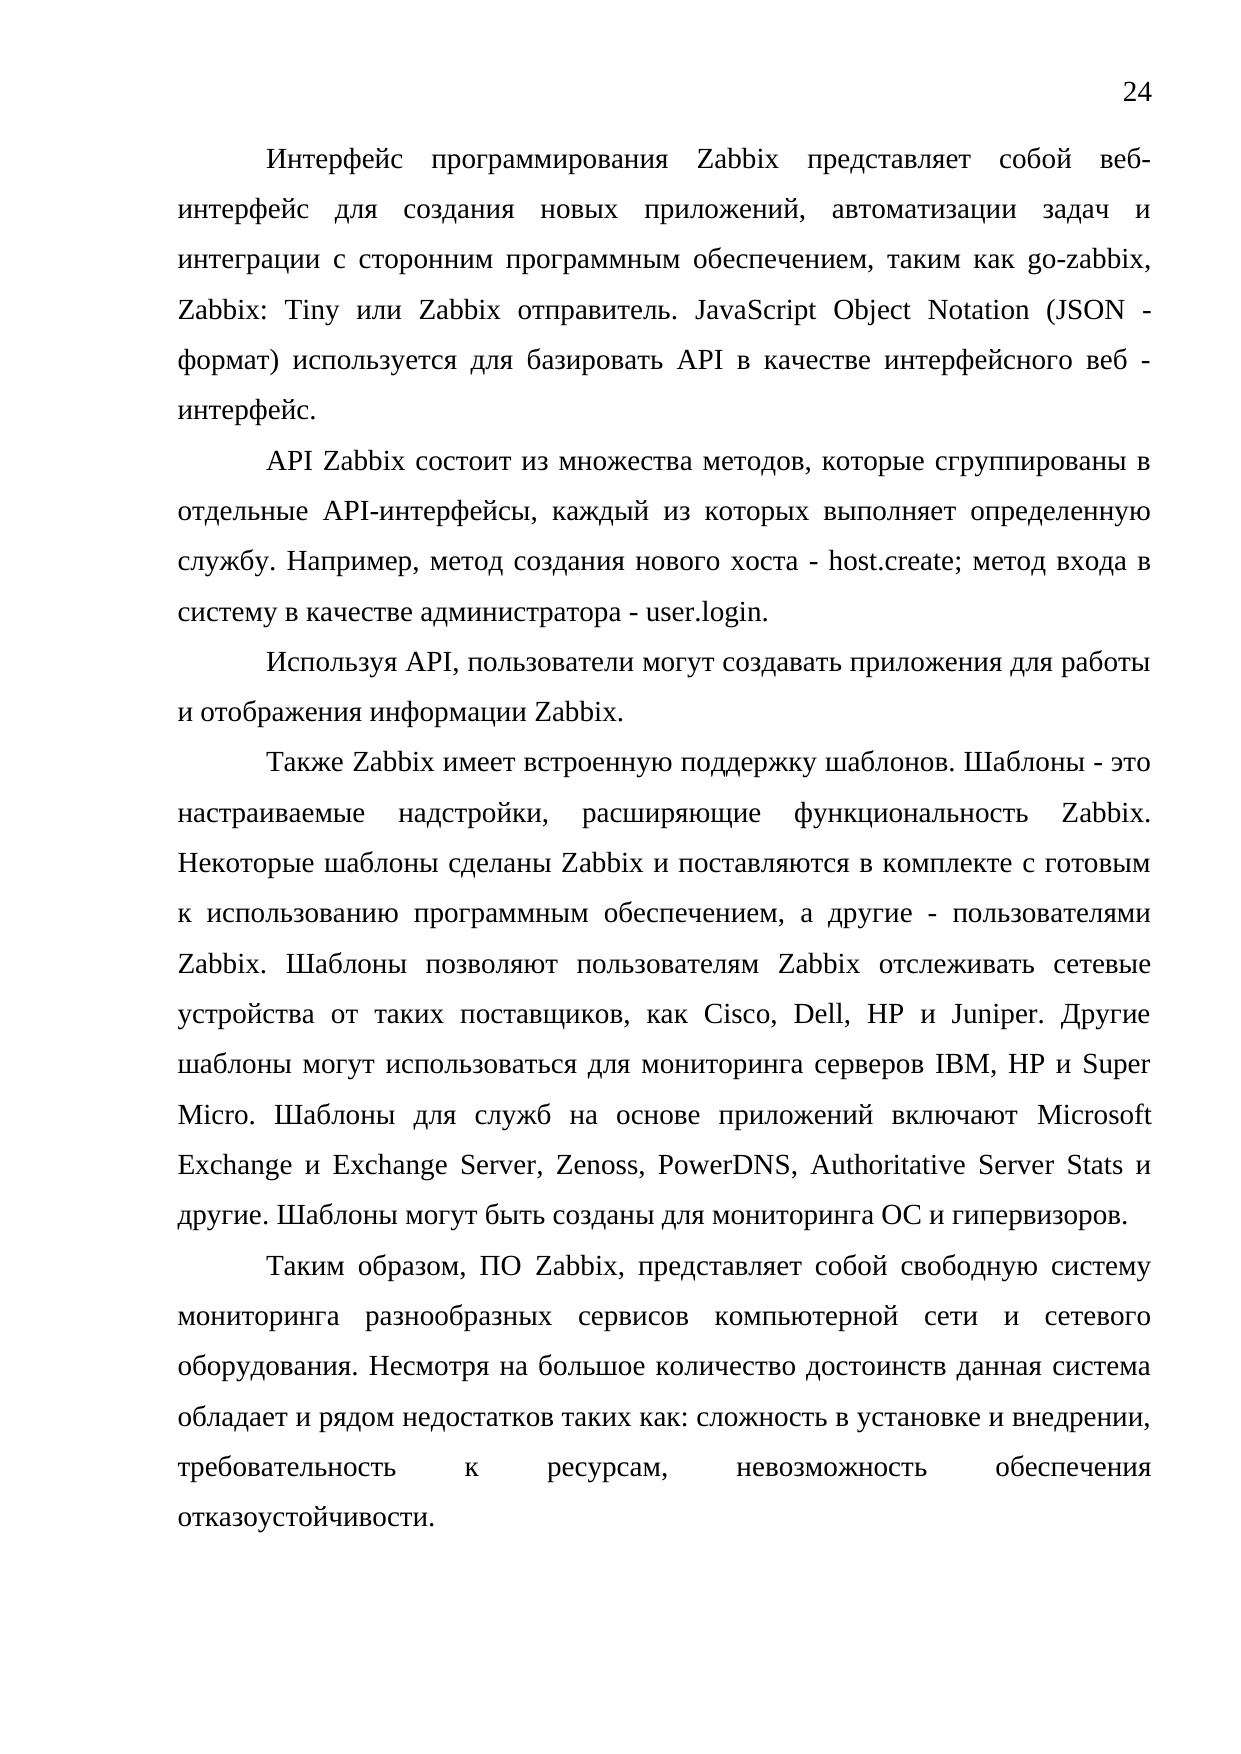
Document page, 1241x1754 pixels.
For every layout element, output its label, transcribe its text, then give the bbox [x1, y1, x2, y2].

text API Zabbix состоит из множества методов, которые сгруппированы в отдельные API-интерфейсы, каждый из которых выполняет определенную службу. Например, метод создания нового хоста - host.create; метод входа в систему в качестве администратора - user.login. [177, 443, 1152, 627]
text Также Zabbix имеет встроенную поддержку шаблонов. Шаблоны - это настраиваемые надстройки, расширяющие функциональность Zabbix. Некоторые шаблоны сделаны Zabbix и поставляются в комплекте с готовым к использованию программным обеспечением, а другие - пользователями Zabbix. Шаблоны позволяют пользователям Zabbix отслеживать сетевые устройства от таких поставщиков, как Cisco, Dell, HP и Juniper. Другие шаблоны могут использоваться для мониторинга серверов IBM, HP и Super Micro. Шаблоны для служб на основе приложений включают Microsoft Exchange и Exchange Server, Zenoss, PowerDNS, Authoritative Server Stats и другие. Шаблоны могут быть созданы для мониторинга ОС и гипервизоров. [177, 744, 1152, 1231]
text Интерфейс программирования Zabbix представляет собой веб-интерфейс для создания новых приложений, автоматизации задач и интеграции с сторонним программным обеспечением, таким как go-zabbix, Zabbix: Tiny или Zabbix отправитель. JavaScript Object Notation (JSON - формат) используется для базировать API в качестве интерфейсного веб - интерфейс. [177, 141, 1152, 426]
text Таким образом, ПО Zabbix, представляет собой свободную систему мониторинга разнообразных сервисов компьютерной сети и сетевого оборудования. Несмотря на большое количество достоинств данная система обладает и рядом недостатков таких как: сложность в установке и внедрении, требовательность к ресурсам, невозможность обеспечения отказоустойчивости. [177, 1248, 1152, 1533]
text Используя API, пользователи могут создавать приложения для работы и отображения информации Zabbix. [177, 644, 1152, 728]
